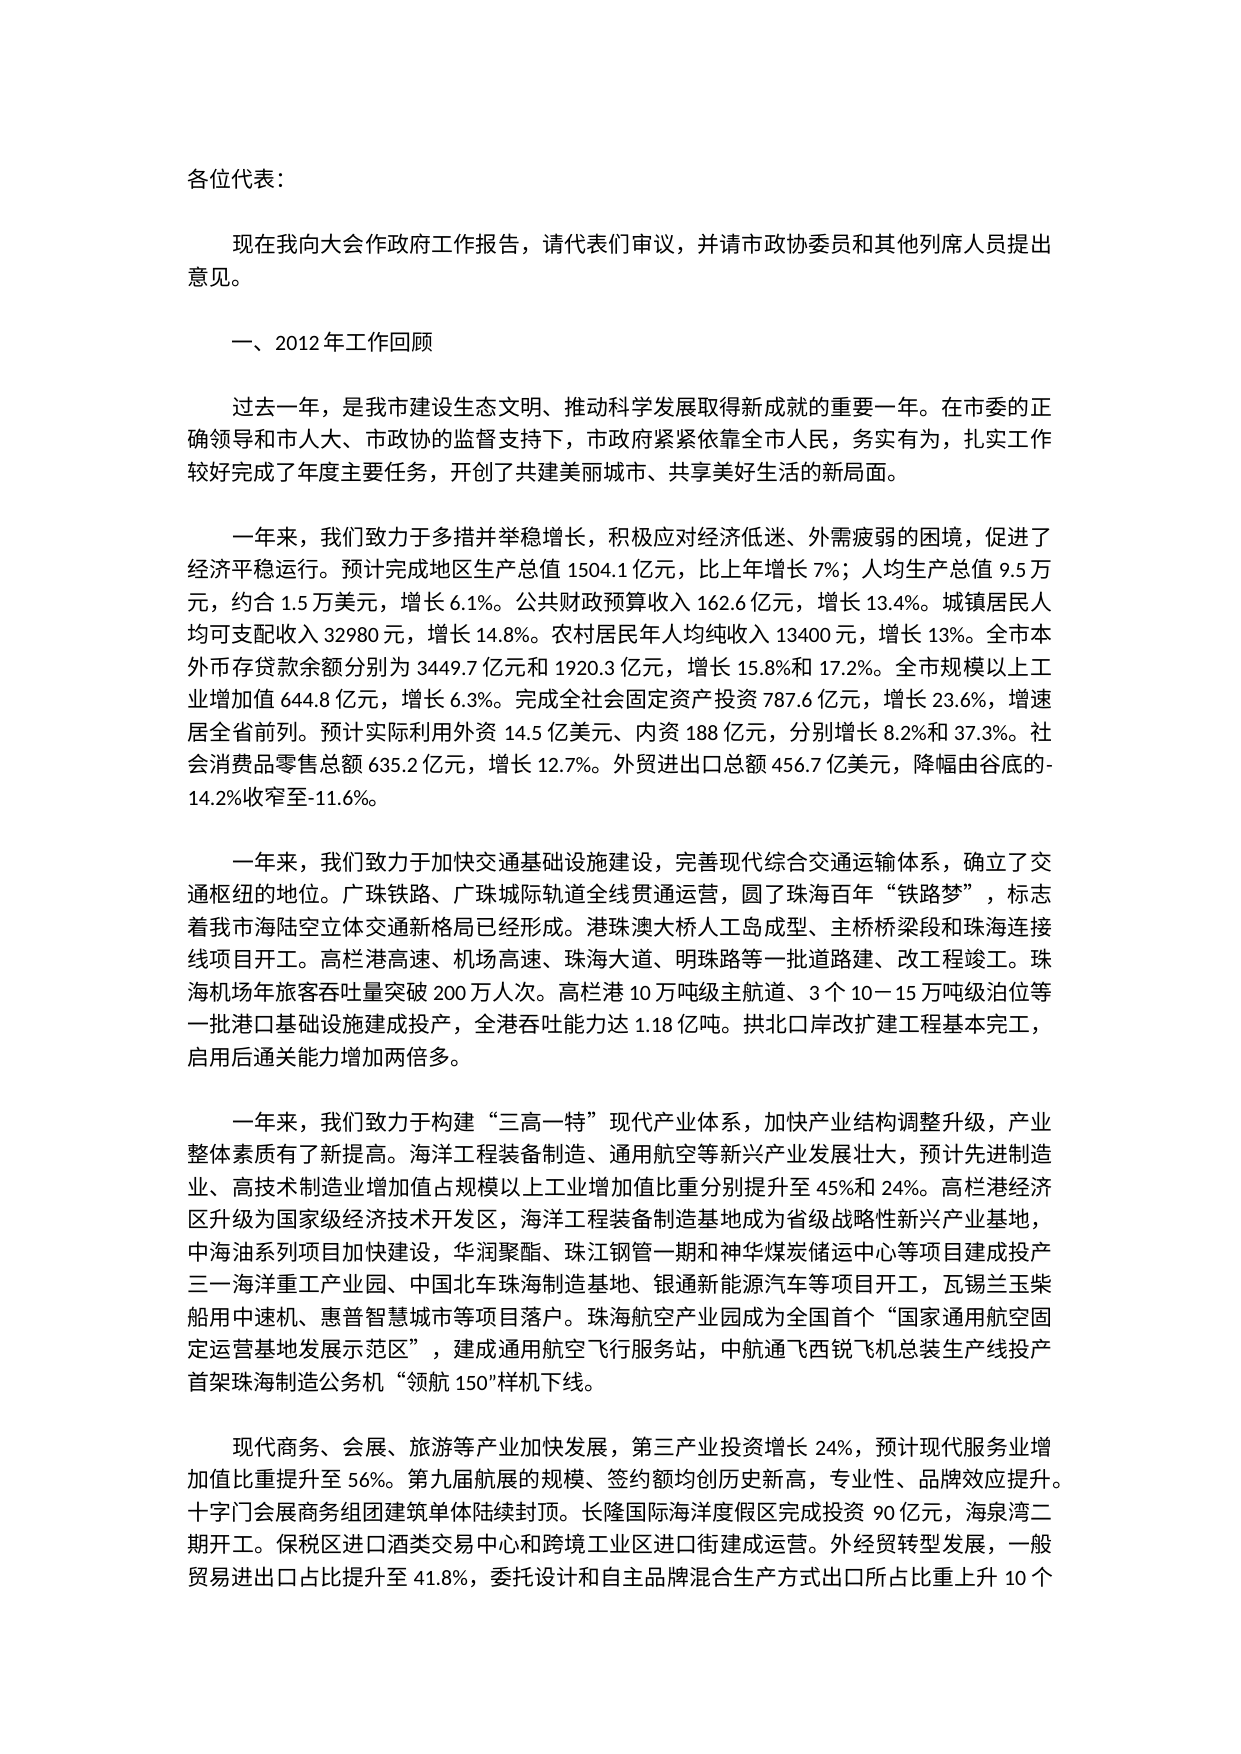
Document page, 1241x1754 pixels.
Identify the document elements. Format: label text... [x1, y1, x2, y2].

text 过去一年，是我市建设生态文明、推动科学发展取得新成就的重要一年。在市委的正确领导和市人大、市政协的监督支持下，市政府紧紧依靠全市人民，务实有为，扎实工作，较好完成了年度主要任务，开创了共建美丽城市、共享美好生活的新局面。 [187, 389, 1053, 487]
text 一年来，我们致力于多措并举稳增长，积极应对经济低迷、外需疲弱的困境，促进了经济平稳运行。预计完成地区生产总值1504.1亿元，比上年增长7%；人均生产总值9.5万元，约合1.5万美元，增长6.1%。公共财政预算收入162.6亿元，增长13.4%。城镇居民人均可支配收入32980元，增长14.8%。农村居民年人均纯收入13400元，增长13%。全市本外币存贷款余额分别为3449.7亿元和1920.3亿元，增长15.8%和17.2%。全市规模以上工业增加值644.8亿元，增长6.3%。完成全社会固定资产投资787.6亿元，增长23.6%，增速居全省前列。预计实际利用外资14.5亿美元、内资188亿元，分别增长8.2%和37.3%。社会消费品零售总额635.2亿元，增长12.7%。外贸进出口总额456.7亿美元，降幅由谷底的-14.2%收窄至-11.6%。 [187, 519, 1053, 812]
text 一、2012年工作回顾 [187, 324, 1053, 357]
text 一年来，我们致力于加快交通基础设施建设，完善现代综合交通运输体系，确立了交通枢纽的地位。广珠铁路、广珠城际轨道全线贯通运营，圆了珠海百年“铁路梦”，标志着我市海陆空立体交通新格局已经形成。港珠澳大桥人工岛成型、主桥桥梁段和珠海连接线项目开工。高栏港高速、机场高速、珠海大道、明珠路等一批道路建、改工程竣工。珠海机场年旅客吞吐量突破200万人次。高栏港10万吨级主航道、3个10－15万吨级泊位等一批港口基础设施建成投产，全港吞吐能力达1.18亿吨。拱北口岸改扩建工程基本完工，启用后通关能力增加两倍多。 [187, 844, 1053, 1072]
text 现在我向大会作政府工作报告，请代表们审议，并请市政协委员和其他列席人员提出意见。 [187, 227, 1053, 292]
text 一年来，我们致力于构建“三高一特”现代产业体系，加快产业结构调整升级，产业整体素质有了新提高。海洋工程装备制造、通用航空等新兴产业发展壮大，预计先进制造业、高技术制造业增加值占规模以上工业增加值比重分别提升至45%和24%。高栏港经济区升级为国家级经济技术开发区，海洋工程装备制造基地成为省级战略性新兴产业基地，中海油系列项目加快建设，华润聚酯、珠江钢管一期和神华煤炭储运中心等项目建成投产，三一海洋重工产业园、中国北车珠海制造基地、银通新能源汽车等项目开工，瓦锡兰玉柴船用中速机、惠普智慧城市等项目落户。珠海航空产业园成为全国首个“国家通用航空固定运营基地发展示范区”，建成通用航空飞行服务站，中航通飞西锐飞机总装生产线投产，首架珠海制造公务机“领航150”样机下线。 [187, 1104, 1053, 1397]
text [187, 1429, 1053, 1592]
text 各位代表： [187, 162, 1053, 194]
